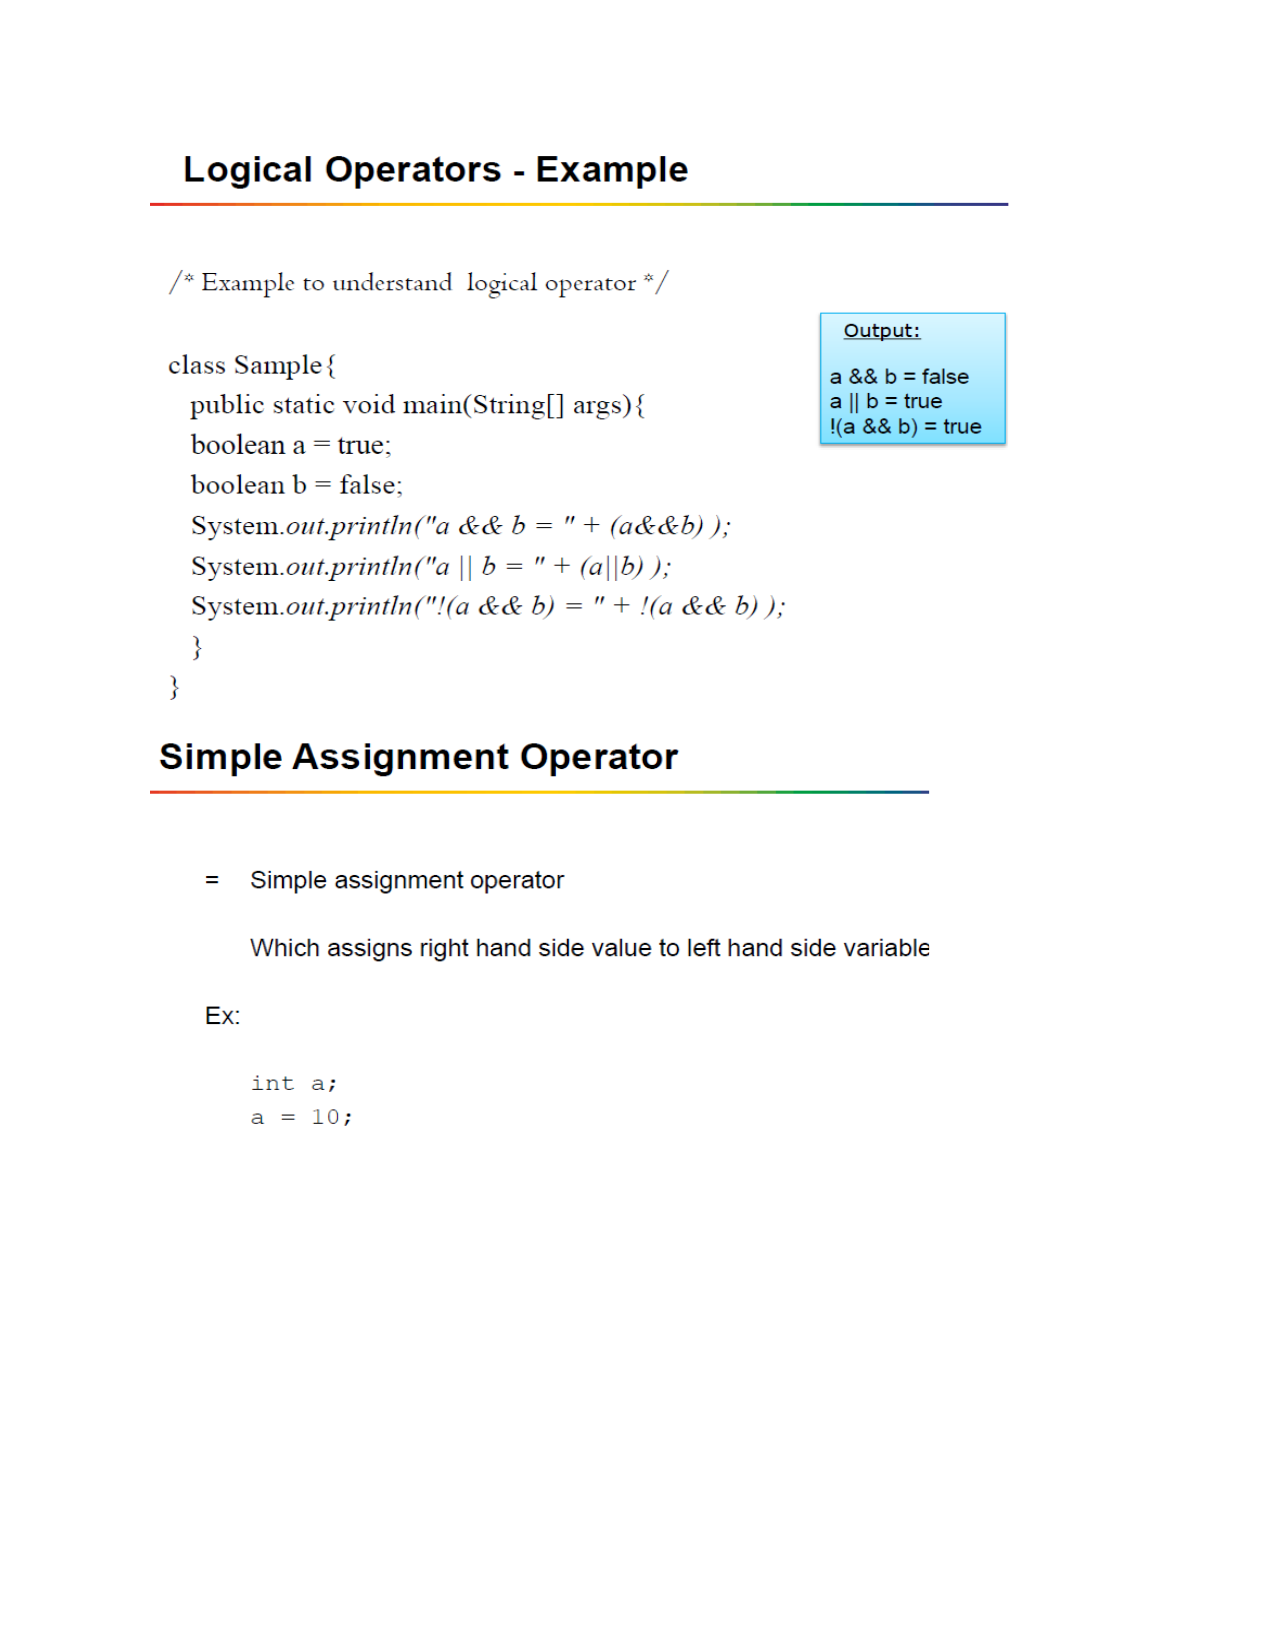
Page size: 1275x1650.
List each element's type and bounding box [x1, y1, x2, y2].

picture [150, 150, 1009, 706]
picture [150, 730, 930, 1130]
